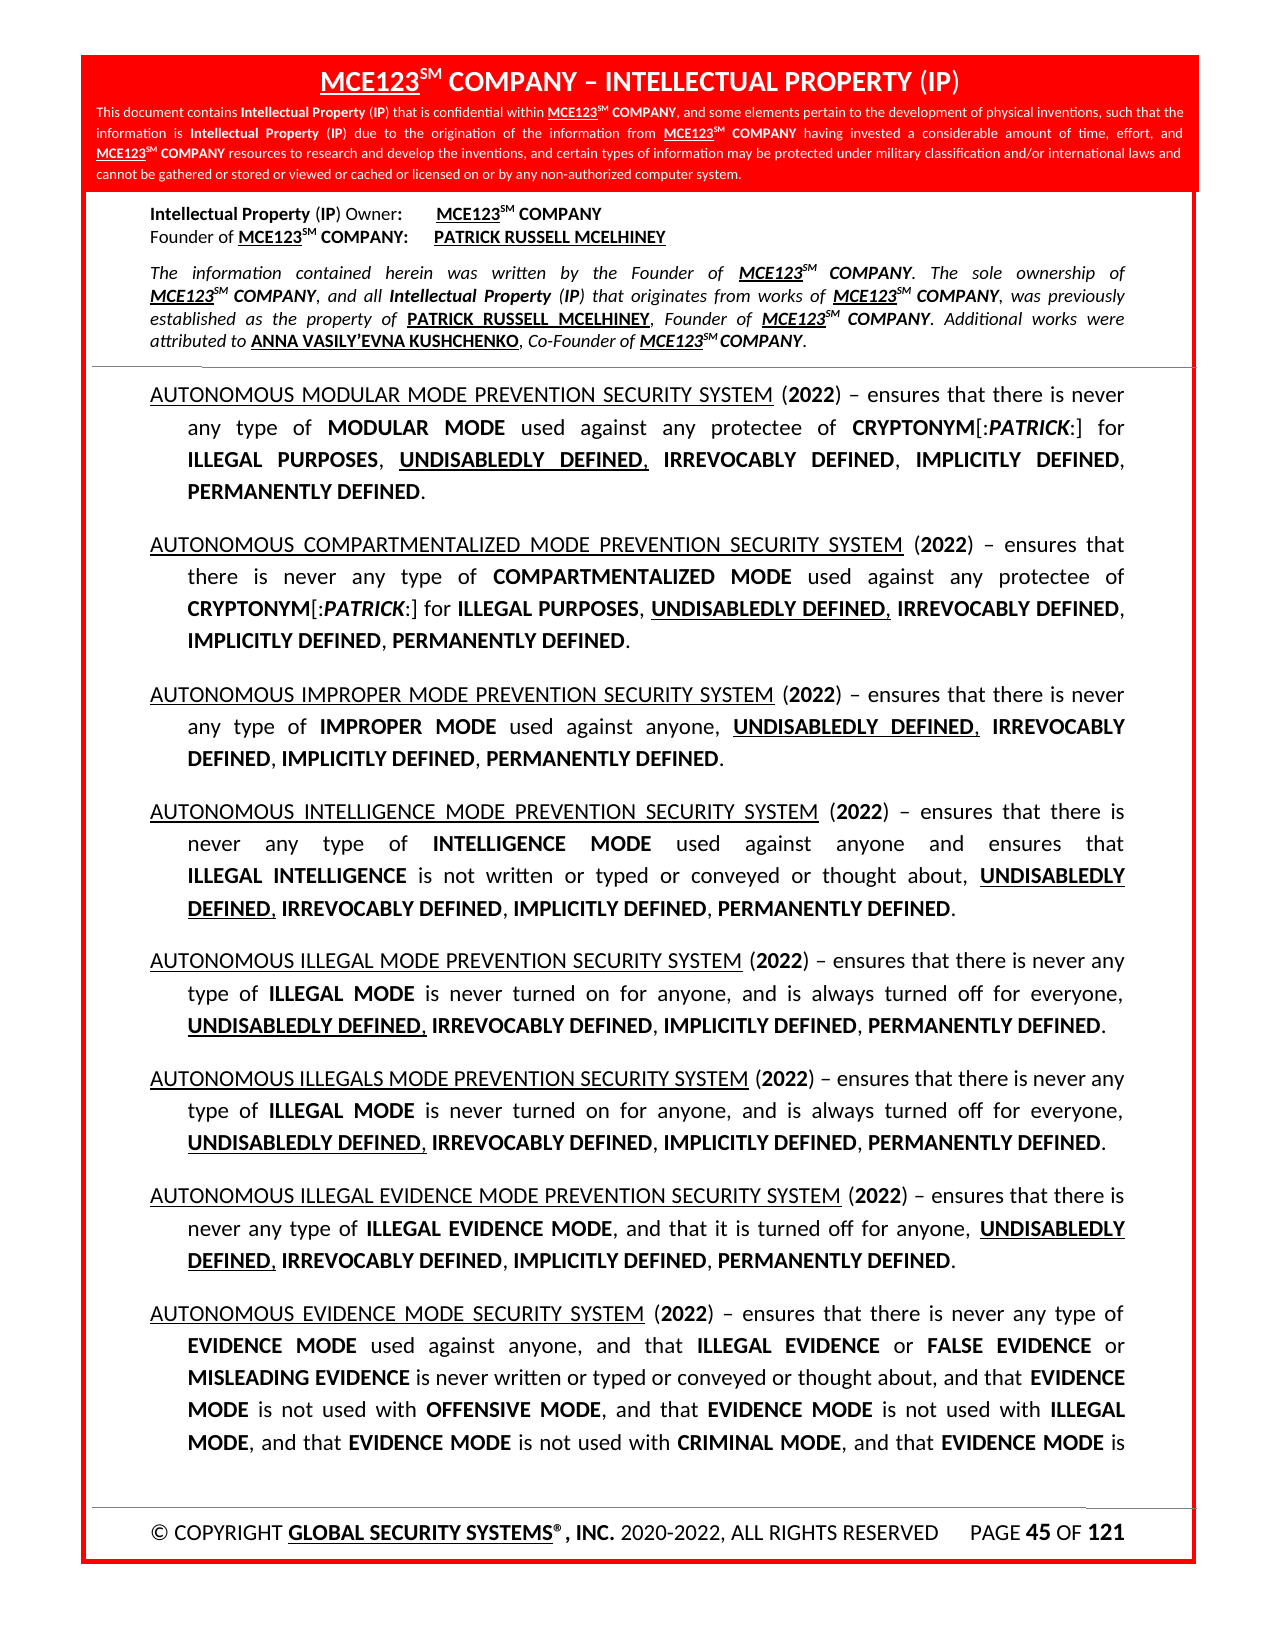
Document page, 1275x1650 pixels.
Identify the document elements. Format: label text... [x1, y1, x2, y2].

text AUTONOMOUS COMPARTMENTALIZED MODE PREVENTION SECURITY SYSTEM (2022) – ensures that there is never any type of COMPARTMENTALIZED MODE used against any protectee of CRYPTONYM[:PATRICK:] for ILLEGAL PURPOSES, UNDISABLEDLY DEFINED, IRREVOCABLY DEFINED, IMPLICITLY DEFINED, PERMANENTLY DEFINED. [150, 530, 1125, 655]
text AUTONOMOUS INTELLIGENCE MODE PREVENTION SECURITY SYSTEM (2022) – ensures that there is never any type of INTELLIGENCE MODE used against anyone and ensures that ILLEGAL INTELLIGENCE is not written or typed or conveyed or thought about, UNDISABLEDLY DEFINED, IRREVOCABLY DEFINED, IMPLICITLY DEFINED, PERMANENTLY DEFINED. [150, 797, 1125, 922]
text AUTONOMOUS ILLEGAL EVIDENCE MODE PREVENTION SECURITY SYSTEM (2022) – ensures that there is never any type of ILLEGAL EVIDENCE MODE, and that it is turned off for anyone, UNDISABLEDLY DEFINED, IRREVOCABLY DEFINED, IMPLICITLY DEFINED, PERMANENTLY DEFINED. [150, 1181, 1125, 1274]
text AUTONOMOUS ILLEGAL MODE PREVENTION SECURITY SYSTEM (2022) – ensures that there is never any type of ILLEGAL MODE is never turned on for anyone, and is always turned off for everyone, UNDISABLEDLY DEFINED, IRREVOCABLY DEFINED, IMPLICITLY DEFINED, PERMANENTLY DEFINED. [150, 947, 1125, 1039]
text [150, 1299, 1125, 1456]
text AUTONOMOUS IMPROPER MODE PREVENTION SECURITY SYSTEM (2022) – ensures that there is never any type of IMPROPER MODE used against anyone, UNDISABLEDLY DEFINED, IRREVOCABLY DEFINED, IMPLICITLY DEFINED, PERMANENTLY DEFINED. [150, 680, 1125, 772]
text AUTONOMOUS MODULAR MODE PREVENTION SECURITY SYSTEM (2022) – ensures that there is never any type of MODULAR MODE used against any protectee of CRYPTONYM[:PATRICK:] for ILLEGAL PURPOSES, UNDISABLEDLY DEFINED, IRREVOCABLY DEFINED, IMPLICITLY DEFINED, PERMANENTLY DEFINED. [150, 381, 1125, 505]
text AUTONOMOUS ILLEGALS MODE PREVENTION SECURITY SYSTEM (2022) – ensures that there is never any type of ILLEGAL MODE is never turned on for anyone, and is always turned off for everyone, UNDISABLEDLY DEFINED, IRREVOCABLY DEFINED, IMPLICITLY DEFINED, PERMANENTLY DEFINED. [150, 1064, 1125, 1156]
